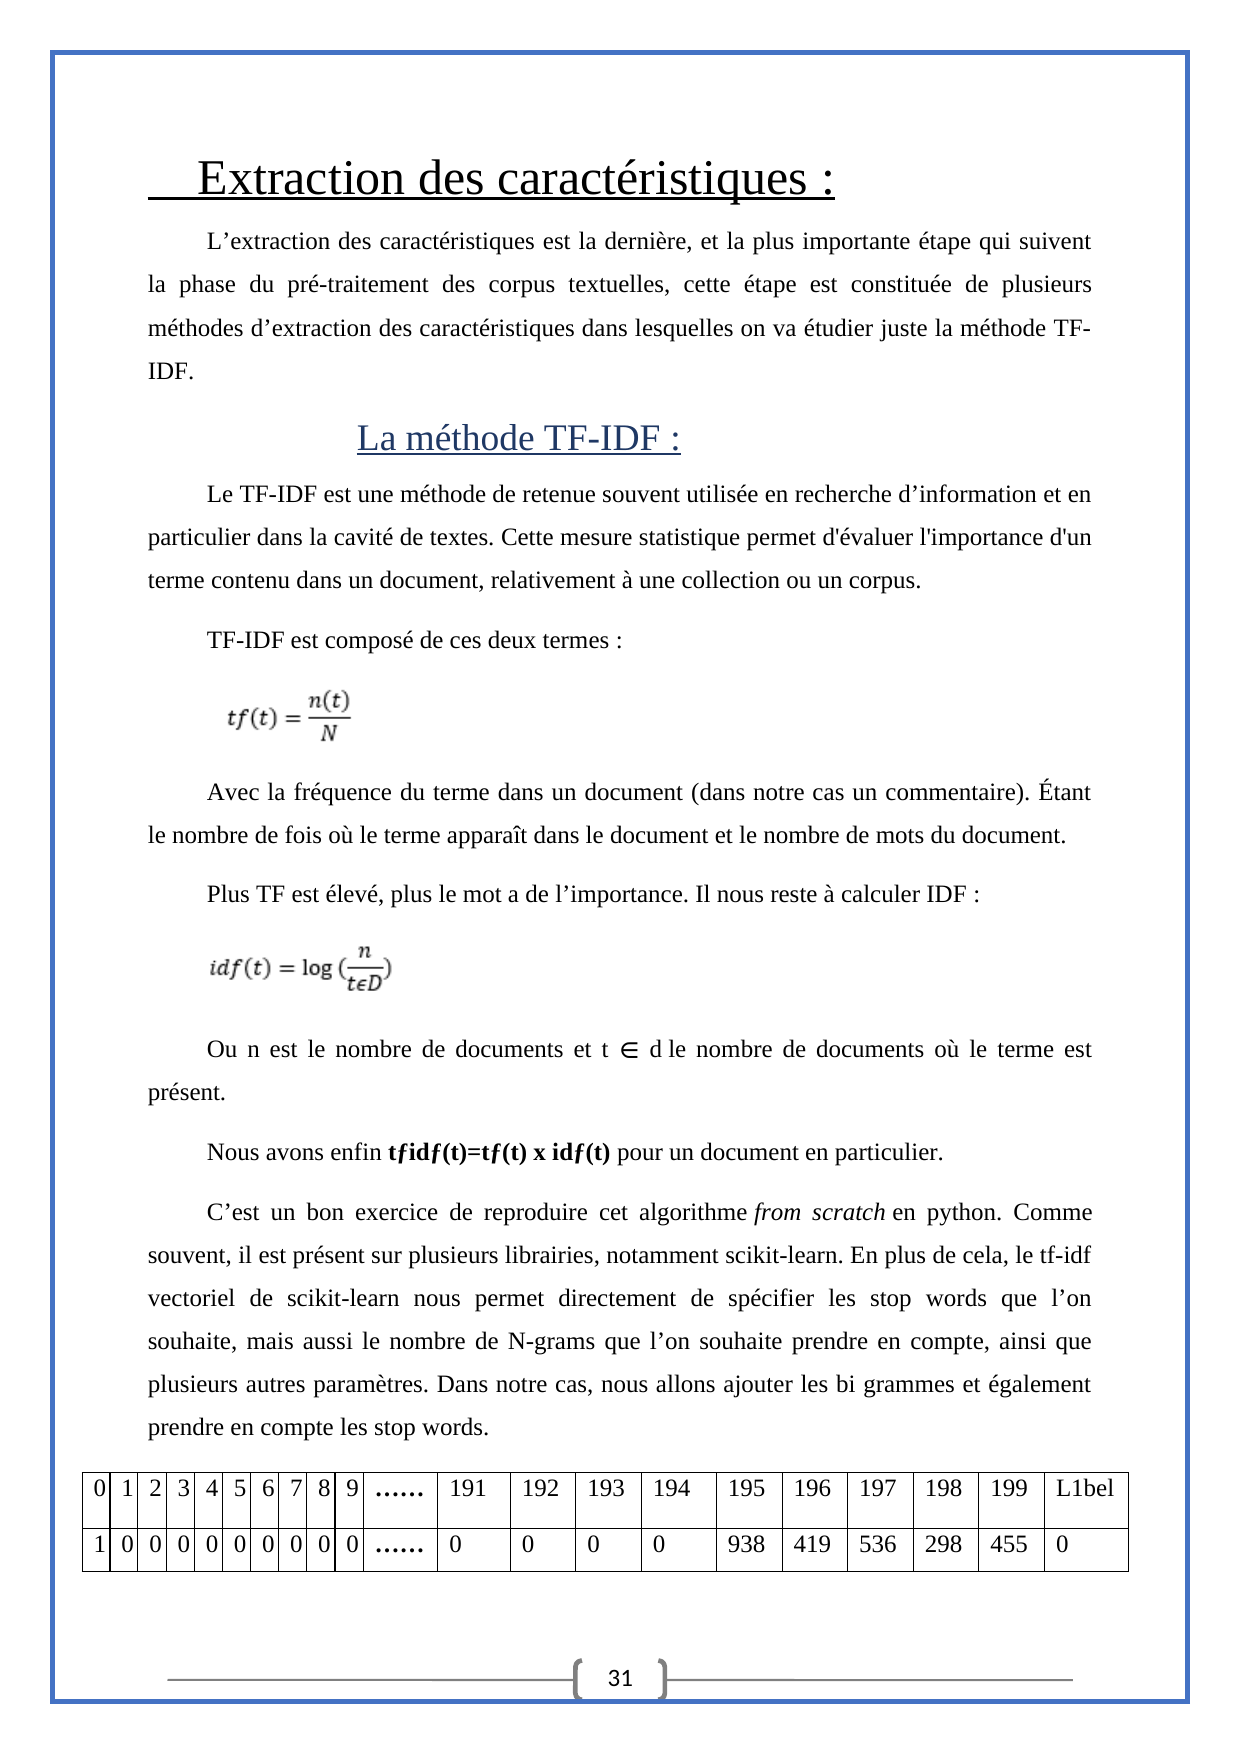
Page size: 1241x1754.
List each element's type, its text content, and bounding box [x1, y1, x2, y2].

text Ou n est le nombre de documents et t ∈ d le nombre de documents où le terme est présent. [148, 1032, 1093, 1106]
picture [206, 939, 398, 1002]
table_cell …… [364, 1529, 437, 1571]
table_header 193 [576, 1473, 641, 1528]
table_cell 0 [111, 1529, 137, 1571]
table_cell 0 [195, 1529, 222, 1571]
text Avec la fréquence du terme dans un document (dans notre cas un commentaire). Étant le nombre de fois où le terme apparaît dans le document et le nombre de mots du document. [148, 777, 1093, 848]
table_cell 4192 [783, 1529, 847, 1571]
text Plus TF est élevé, plus le mot a de l’importance. Il nous reste à calculer IDF : [148, 879, 1093, 908]
table_header 199 [979, 1473, 1044, 1528]
table_cell 0 [138, 1529, 166, 1571]
table_cell 9381 [717, 1529, 782, 1571]
table_cell 2988 [914, 1529, 978, 1571]
table_cell 0 [576, 1529, 641, 1571]
table_header 0 [83, 1473, 109, 1528]
table_cell 0 [279, 1529, 306, 1571]
table_header 194 [642, 1473, 716, 1528]
table_header 7 [279, 1473, 306, 1528]
table_header 9 [336, 1473, 363, 1528]
table_header 4 [195, 1473, 222, 1528]
table_header …… [364, 1473, 437, 1528]
table_cell 0 [642, 1529, 716, 1571]
table_header L1bel [1045, 1473, 1128, 1528]
table_cell 1 [83, 1529, 109, 1571]
table_cell 5364 [848, 1529, 913, 1571]
list La méthode TF-IDF : [298, 416, 1093, 459]
text C’est un bon exercice de reproduire cet algorithme from scratch en python. Comme souvent, il est présent sur plusieurs librairies, notamment scikit-learn. En plus de cela, le tf-idf vectoriel de scikit-learn nous permet directement de spécifier les stop words que l’on souhaite, mais aussi le nombre de N-grams que l’on souhaite prendre en compte, ainsi que plusieurs autres paramètres. Dans notre cas, nous allons ajouter les bi grammes et également prendre en compte les stop words. [148, 1197, 1093, 1441]
table_cell 0 [1045, 1529, 1128, 1571]
table_header 191 [438, 1473, 510, 1528]
table_cell 0 [307, 1529, 334, 1571]
table_header 196 [783, 1473, 847, 1528]
table_cell 0 [251, 1529, 278, 1571]
table_header 5 [223, 1473, 250, 1528]
table_cell 0 [511, 1529, 575, 1571]
table_header 8 [307, 1473, 334, 1528]
table_header 2 [138, 1473, 166, 1528]
table_header 3 [167, 1473, 194, 1528]
text Nous avons enfin tƒidƒ(t)=tƒ(t) x idƒ(t) pour un document en particulier. [148, 1137, 1093, 1166]
text Le TF-IDF est une méthode de retenue souvent utilisée en recherche d’information et en particulier dans la cavité de textes. Cette mesure statistique permet d'évaluer l'importance d'un terme contenu dans un document, relativement à une collection ou un corpus. [148, 479, 1093, 594]
table_header 198 [914, 1473, 978, 1528]
table_header 197 [848, 1473, 913, 1528]
text L’extraction des caractéristiques est la dernière, et la plus importante étape qui suivent la phase du pré-traitement des corpus textuelles, cette étape est constituée de plusieurs méthodes d’extraction des caractéristiques dans lesquelles on va étudier juste la méthode TF-IDF. [148, 226, 1093, 384]
table_cell 4550 [979, 1529, 1044, 1571]
table_header 6 [251, 1473, 278, 1528]
table_header 195 [717, 1473, 782, 1528]
table_cell 0 [438, 1529, 510, 1571]
table_cell 0 [167, 1529, 194, 1571]
table_cell 0 [223, 1529, 250, 1571]
picture [219, 684, 359, 746]
text TF-IDF est composé de ces deux termes : [148, 625, 1093, 653]
table_header 1 [111, 1473, 137, 1528]
table_header 192 [511, 1473, 575, 1528]
text Extraction des caractéristiques : [148, 148, 1093, 205]
table_cell 0 [336, 1529, 363, 1571]
